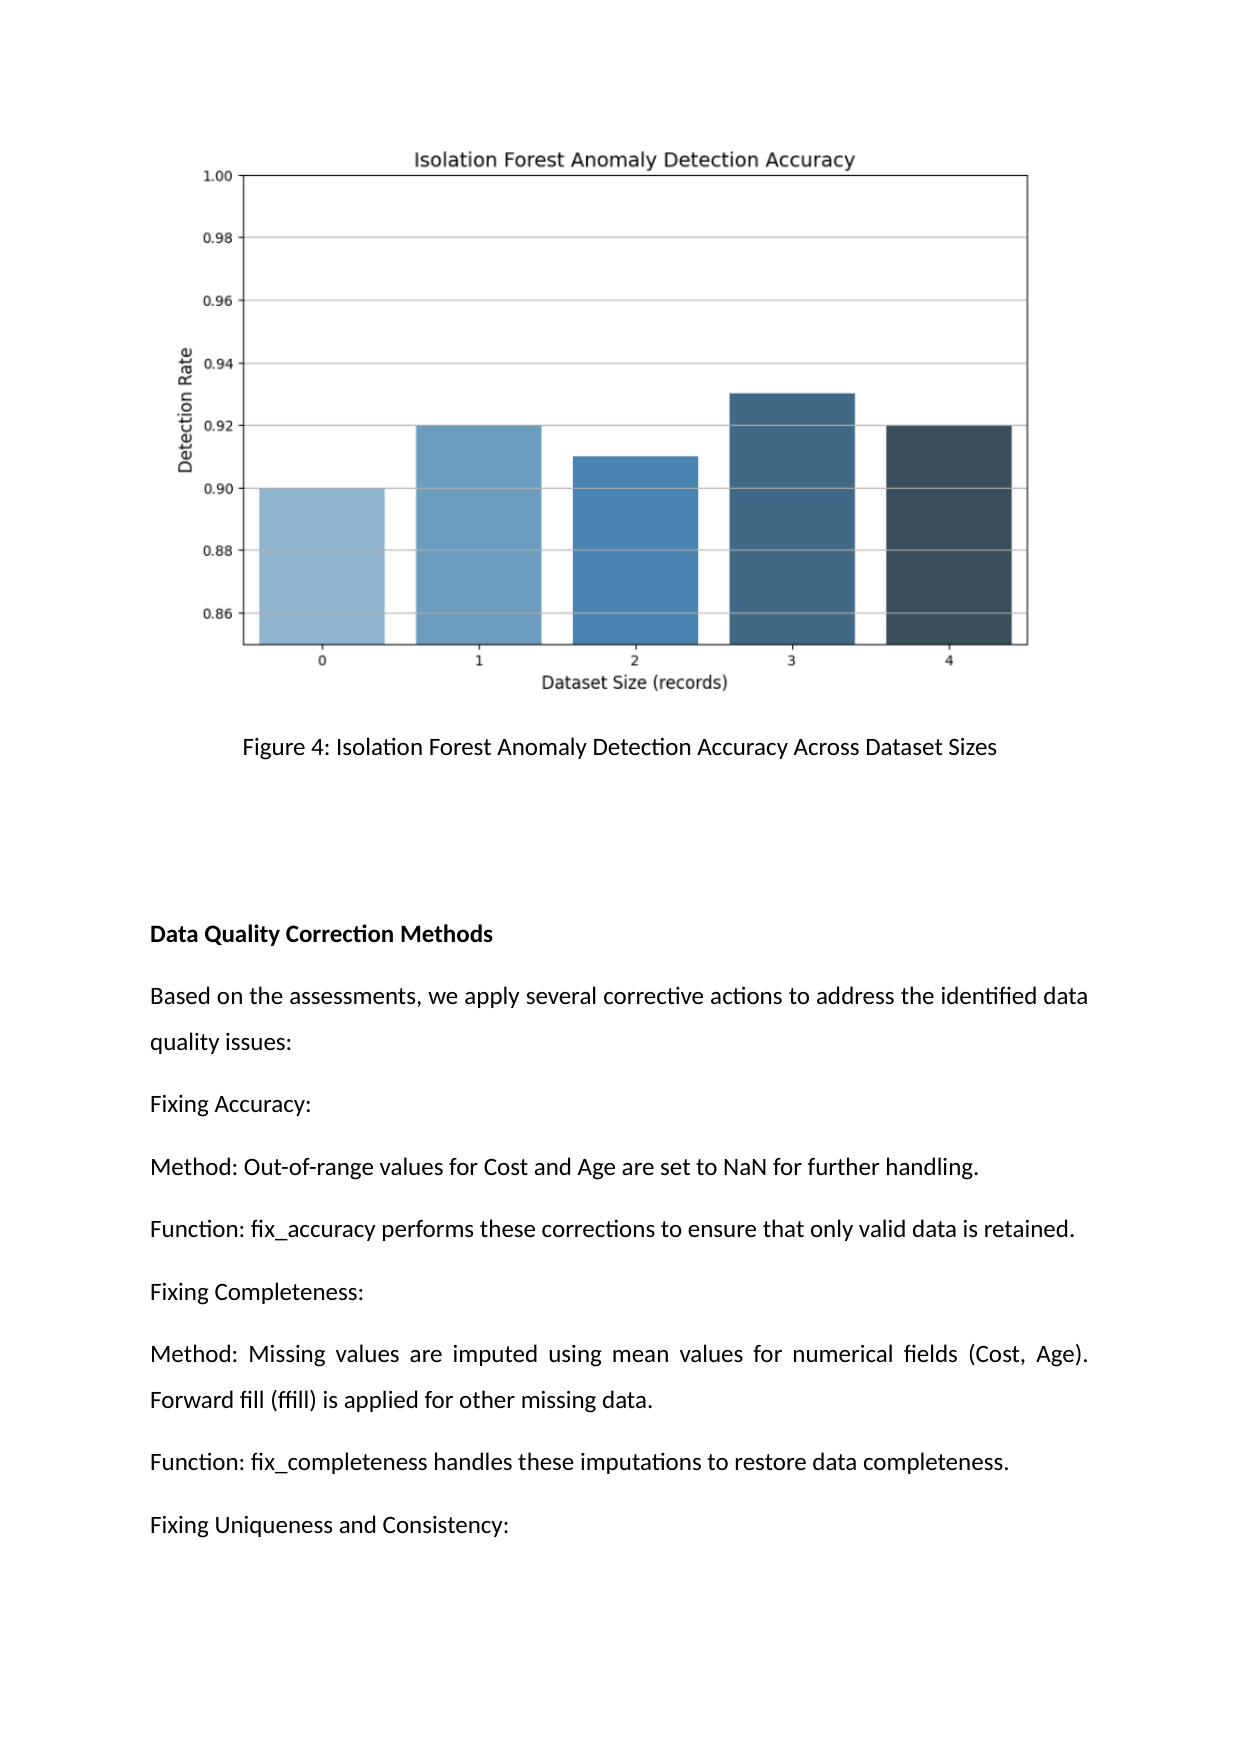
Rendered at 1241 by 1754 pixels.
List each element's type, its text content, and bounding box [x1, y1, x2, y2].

text Fixing Accuracy: [150, 1089, 1090, 1119]
picture [150, 150, 1064, 701]
text Method: Out-of-range values for Cost and Age are set to NaN for further handling. [150, 1151, 1090, 1182]
text Data Quality Correction Methods [150, 918, 1090, 949]
text Function: fix_completeness handles these imputations to restore data completeness. [150, 1446, 1090, 1477]
text Function: fix_accuracy performs these corrections to ensure that only valid data is retained. [150, 1213, 1090, 1244]
text Based on the assessments, we apply several corrective actions to address the identified data quality issues: [150, 981, 1090, 1057]
text Fixing Uniqueness and Consistency: [150, 1509, 1090, 1539]
text Figure 4: Isolation Forest Anomaly Detection Accuracy Across Dataset Sizes [150, 731, 1090, 761]
text Method: Missing values are imputed using mean values for numerical fields (Cost, Age). Forward fill (ffill) is applied for other missing data. [150, 1338, 1090, 1414]
text Fixing Completeness: [150, 1276, 1090, 1306]
